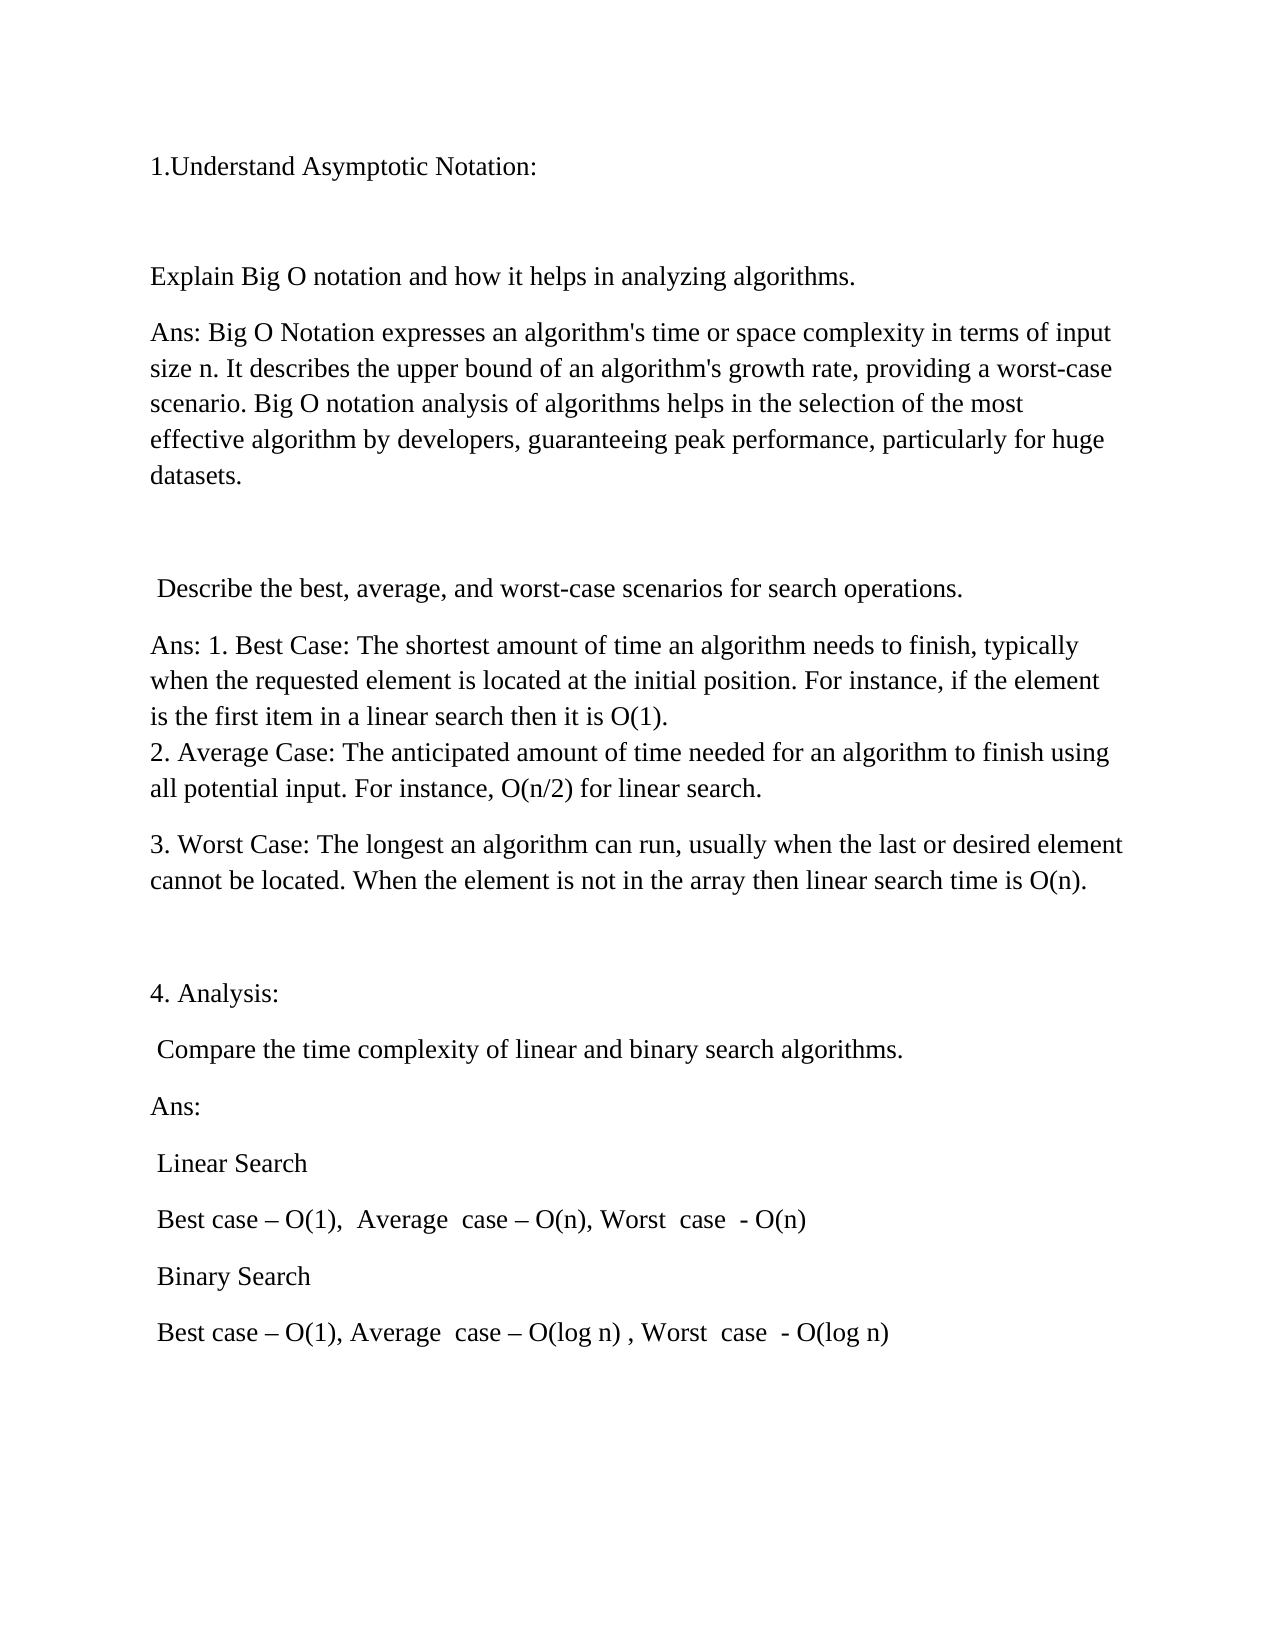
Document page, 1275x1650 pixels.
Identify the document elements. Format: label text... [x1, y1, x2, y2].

text Compare the time complexity of linear and binary search algorithms. [150, 1034, 1125, 1065]
text Binary Search [150, 1260, 1125, 1291]
text Linear Search [150, 1147, 1125, 1178]
text 3. Worst Case: The longest an algorithm can run, usually when the last or desired element cannot be located. When the element is not in the array then linear search time is O(n). [150, 828, 1125, 895]
text Ans: [150, 1090, 1125, 1121]
text Explain Big O notation and how it helps in analyzing algorithms. [150, 259, 1125, 291]
text Describe the best, average, and worst-case scenarios for search operations. [150, 572, 1125, 603]
text Best case – O(1), Average case – O(log n) , Worst case - O(log n) [150, 1316, 1125, 1348]
text Ans: Big O Notation expresses an algorithm's time or space complexity in terms of input size n. It describes the upper bound of an algorithm's growth rate, providing a worst-case scenario. Big O notation analysis of algorithms helps in the selection of the most effective algorithm by developers, guaranteeing peak performance, particularly for huge datasets. [150, 316, 1125, 490]
text 4. Analysis: [150, 977, 1125, 1008]
text Best case – O(1), Average case – O(n), Worst case - O(n) [150, 1203, 1125, 1234]
text Ans: 1. Best Case: The shortest amount of time an algorithm needs to finish, typically when the requested element is located at the initial position. For instance, if the element is the first item in a linear search then it is O(1). 2. Average Case: The anticipated amount of time needed for an algorithm to finish using all potential input. For instance, O(n/2) for linear search. [150, 629, 1125, 803]
text 1.Understand Asymptotic Notation: [150, 150, 1125, 181]
